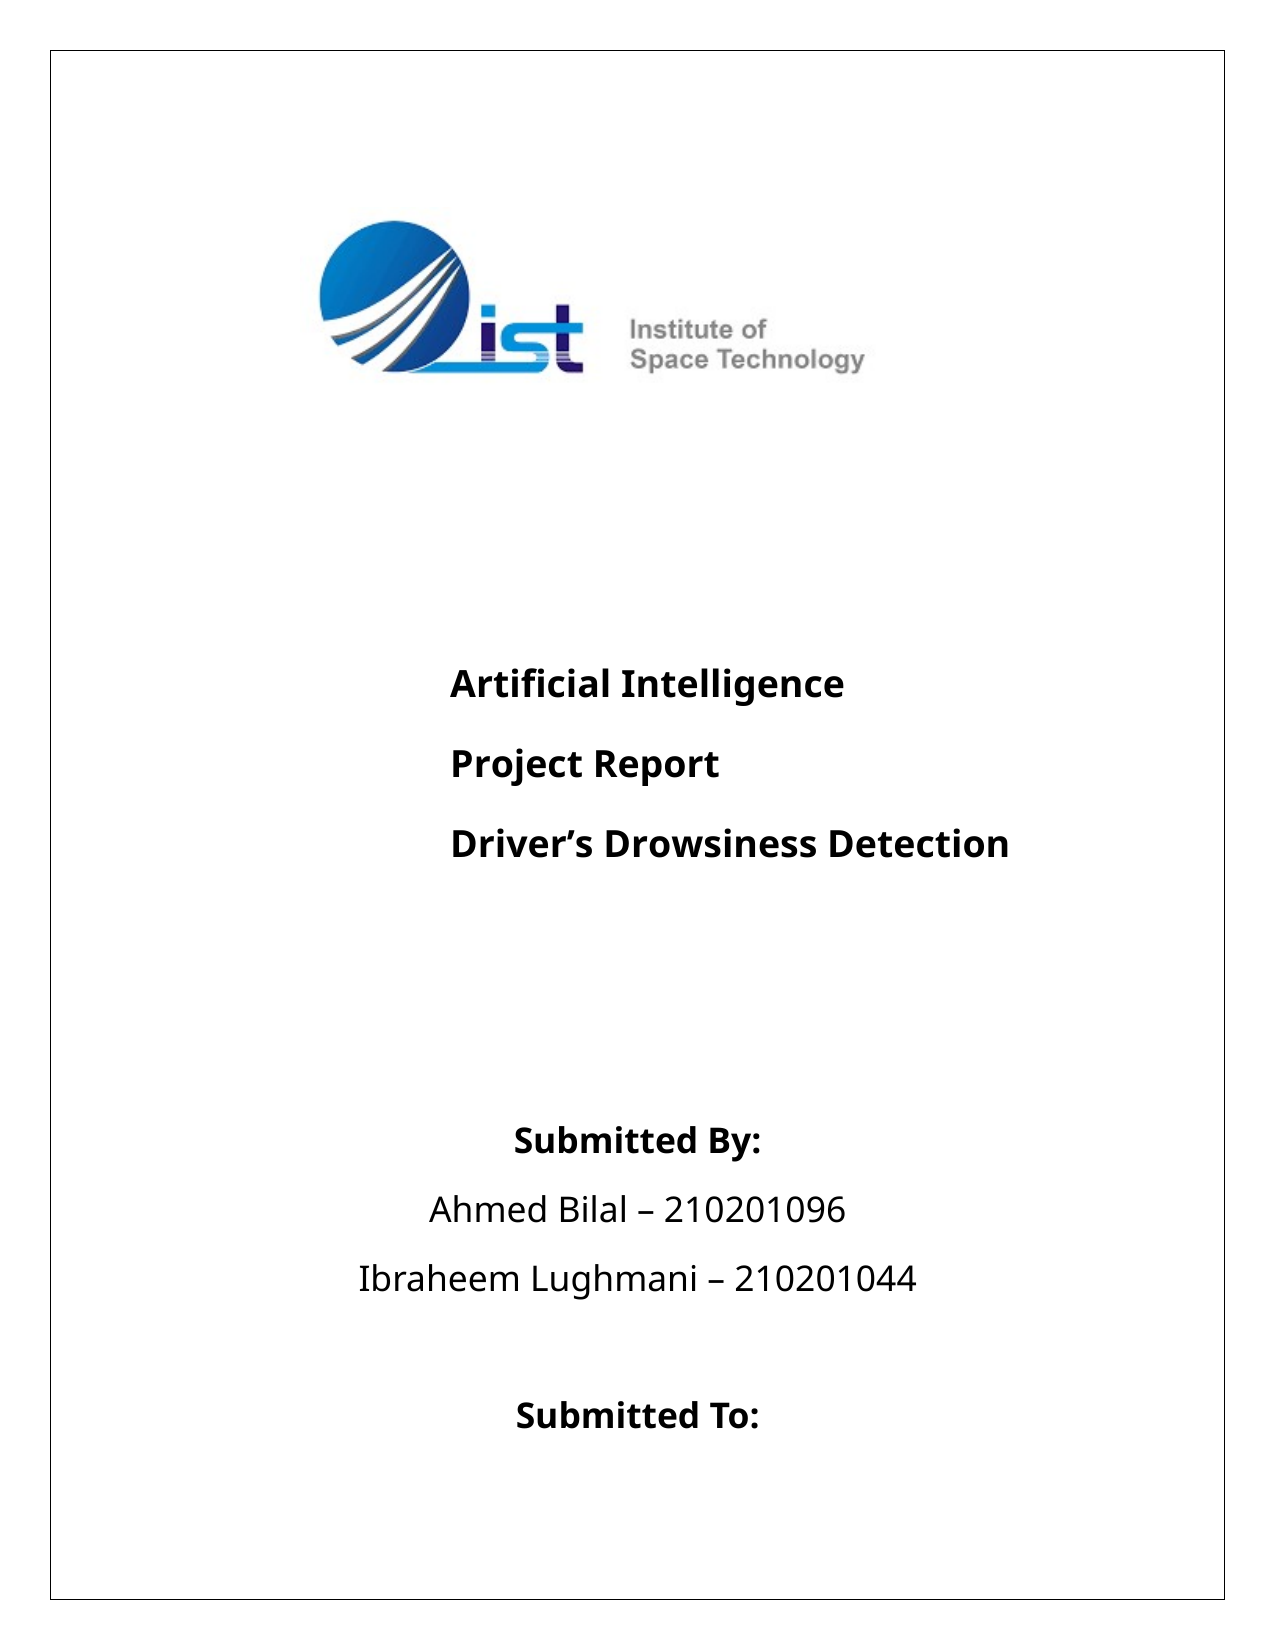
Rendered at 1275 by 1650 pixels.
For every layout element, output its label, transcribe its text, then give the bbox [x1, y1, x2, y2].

text Ahmed Bilal – 210201096 [150, 1184, 1125, 1233]
text Project Report [375, 737, 1125, 788]
text Submitted To: [150, 1391, 1125, 1439]
text Driver’s Drowsiness Detection [375, 817, 1125, 868]
text Artificial Intelligence [375, 657, 1125, 708]
text Submitted By: [150, 1116, 1125, 1164]
picture [300, 207, 951, 397]
text Ibraheem Lughmani – 210201044 [150, 1253, 1125, 1301]
